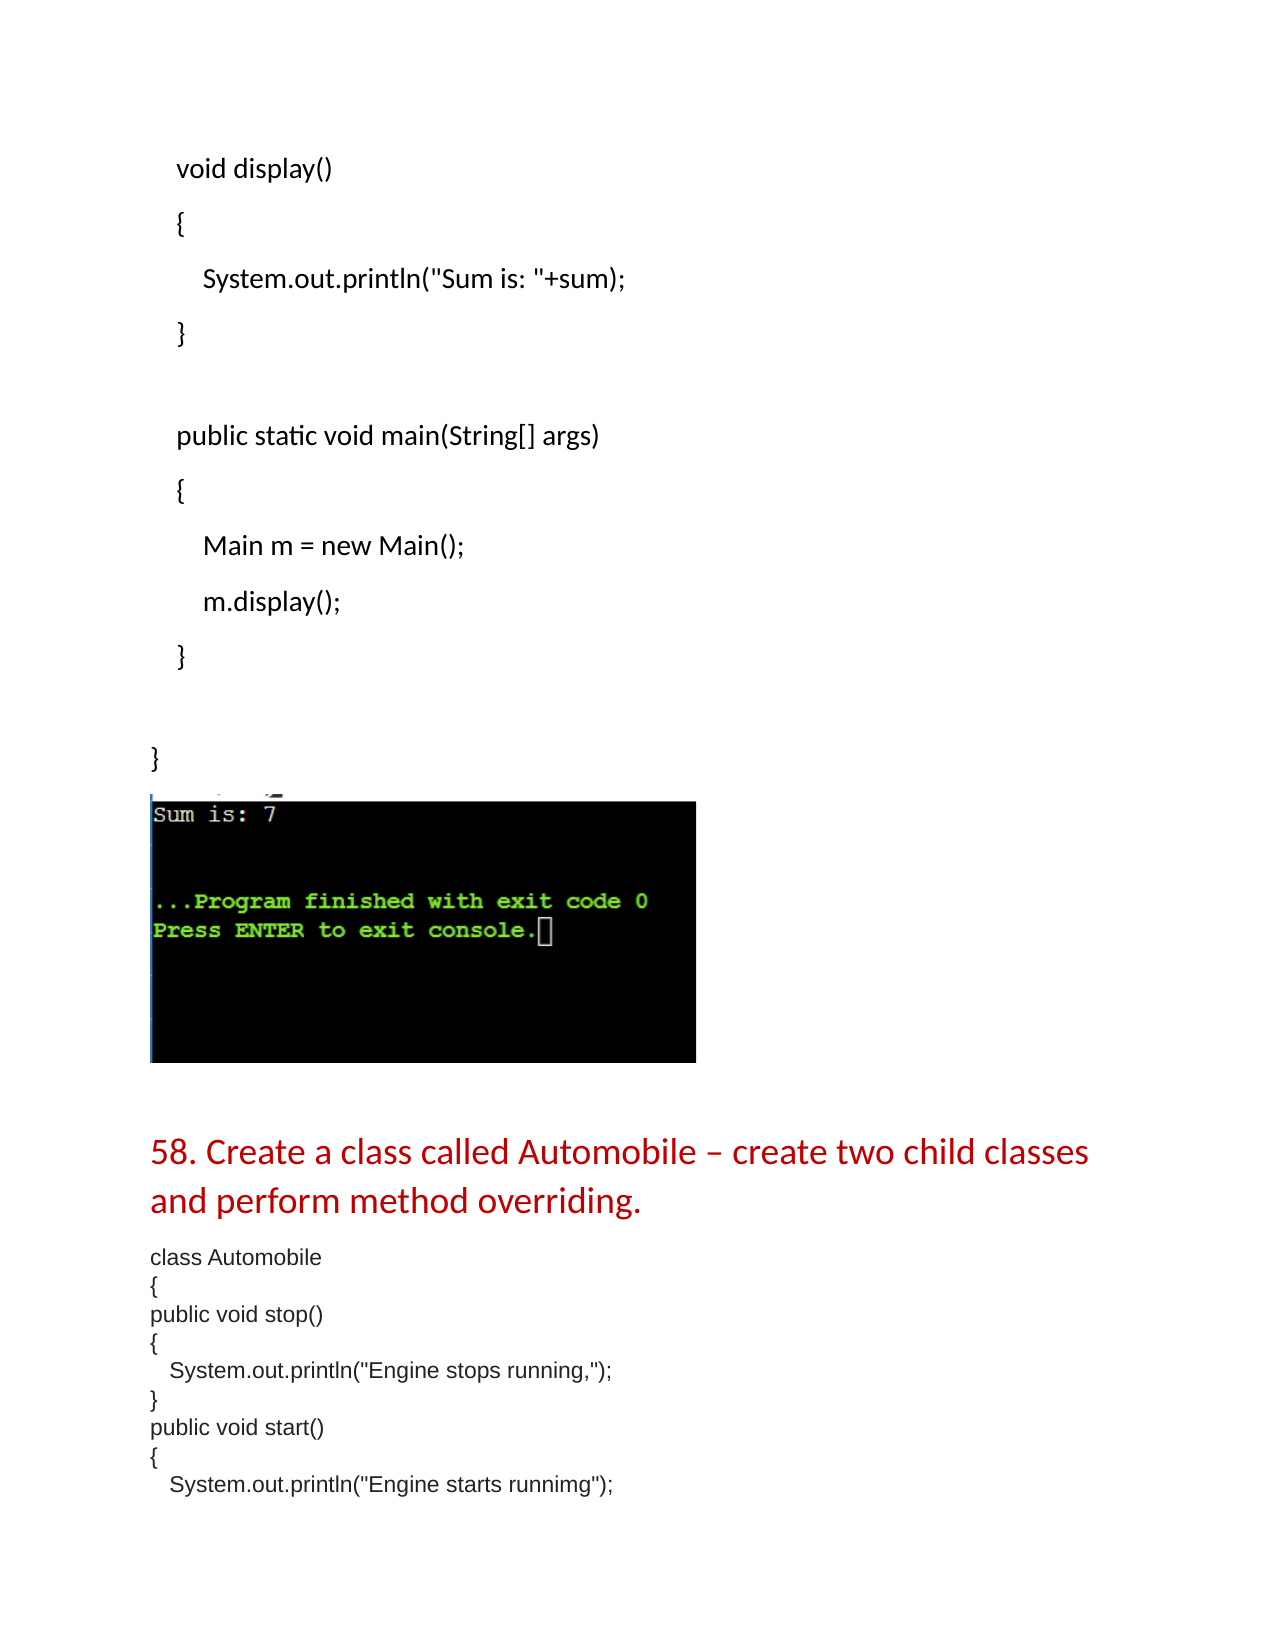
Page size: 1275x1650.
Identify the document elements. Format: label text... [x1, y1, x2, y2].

text System.out.println("Sum is: "+sum); [150, 260, 1125, 296]
text 58. Create a class called Automobile – create two child classes and perform method overriding. [150, 1128, 1125, 1223]
text } [150, 315, 1125, 351]
text m.display(); [150, 583, 1125, 618]
text void display() [150, 150, 1125, 186]
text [150, 1244, 1125, 1497]
text Main m = new Main(); [150, 527, 1125, 563]
text } [150, 638, 1125, 673]
text public static void main(String[] args) [150, 417, 1125, 453]
picture [150, 794, 697, 1063]
text { [150, 205, 1125, 241]
text } [150, 740, 1125, 775]
text { [150, 472, 1125, 508]
